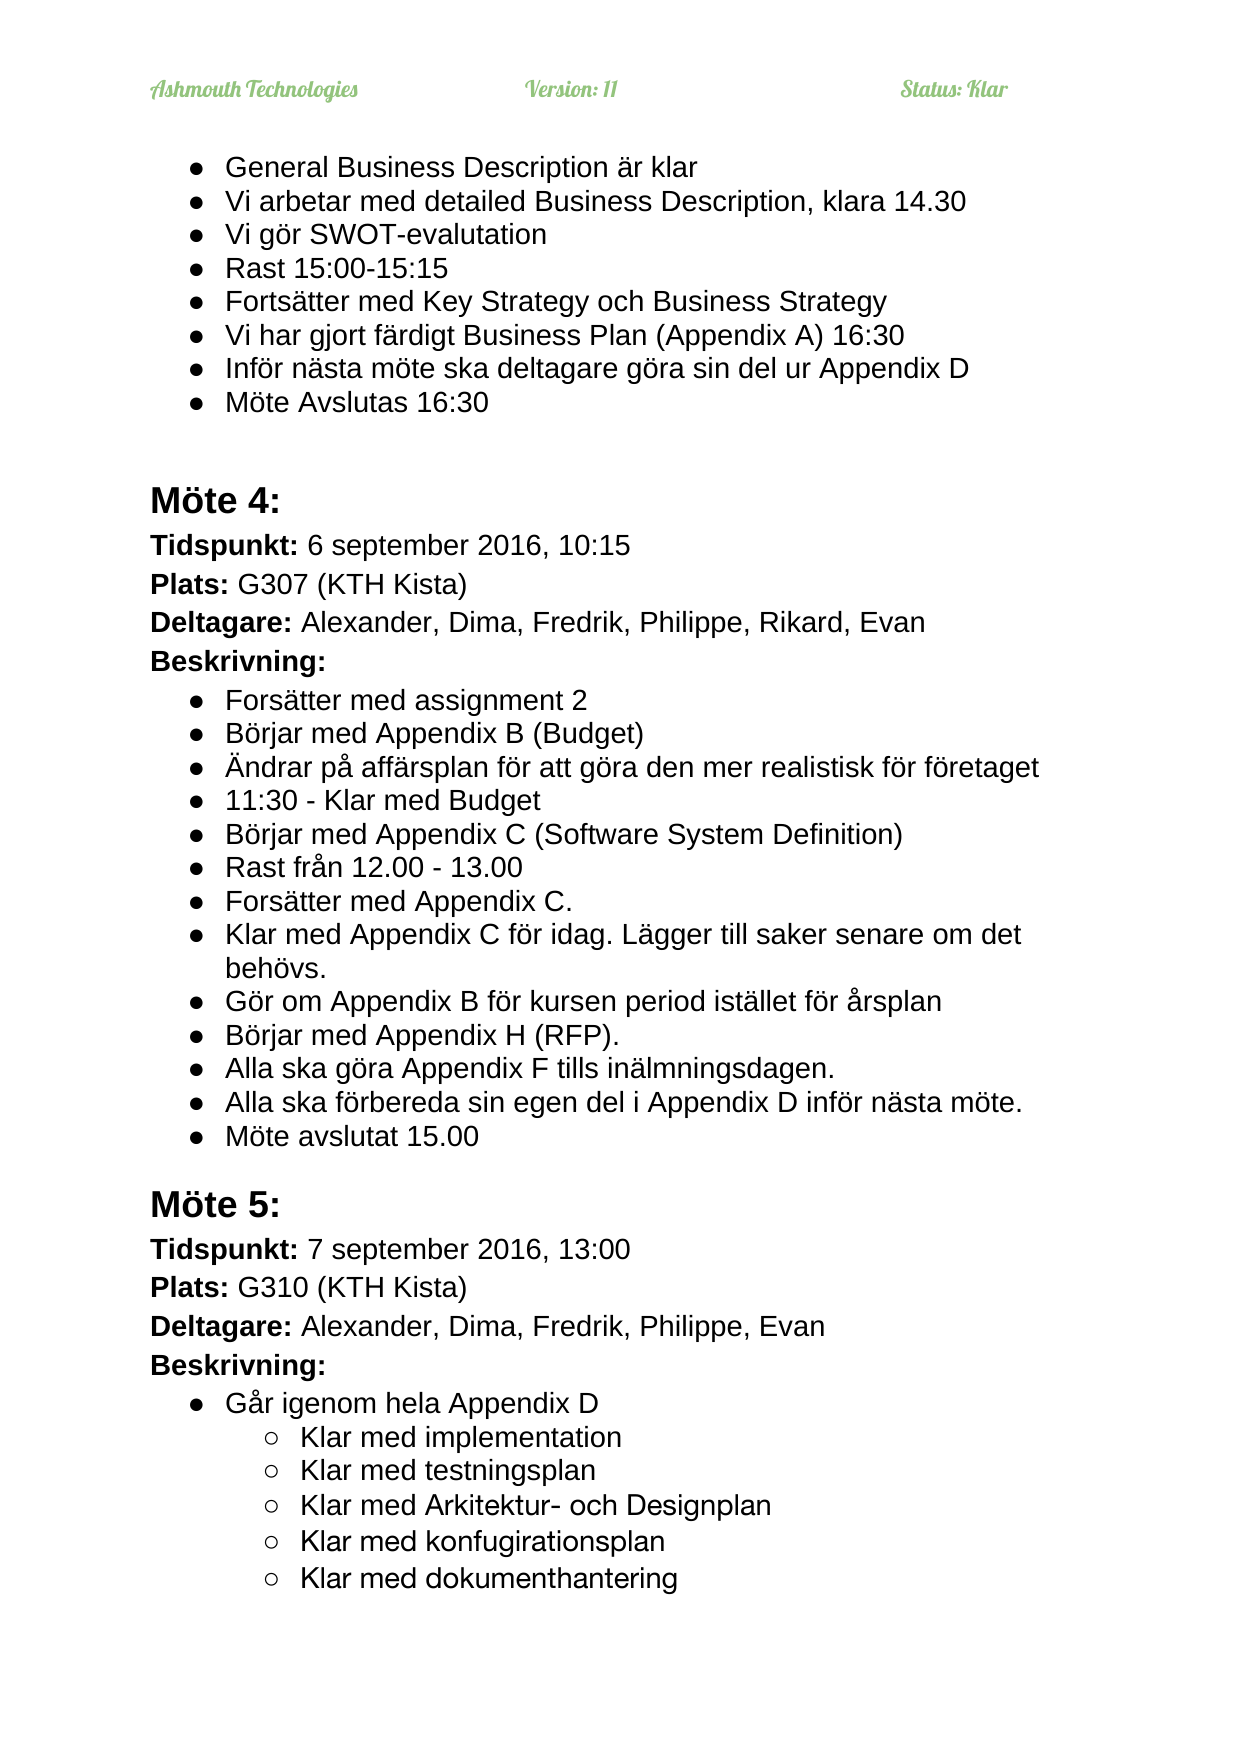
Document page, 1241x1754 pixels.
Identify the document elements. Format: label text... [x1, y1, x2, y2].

list Klar med implementation [262, 1419, 1090, 1453]
list Forsätter med assignment 2 [187, 682, 1090, 716]
list Alla ska göra Appendix F tills inälmningsdagen. [187, 1051, 1090, 1085]
text Beskrivning: [150, 1347, 1090, 1381]
text Plats: G307 (KTH Kista) [150, 567, 1090, 600]
list Möte avslutat 15.00 [187, 1118, 1090, 1152]
list Klar med Appendix C för idag. Lägger till saker senare om det behövs. [187, 917, 1090, 984]
text Beskrivning: [150, 644, 1090, 677]
list Alla ska förbereda sin egen del i Appendix D inför nästa möte. [187, 1085, 1090, 1118]
list Fortsätter med Key Strategy och Business Strategy [187, 284, 1090, 318]
list 11:30 - Klar med Budget [187, 783, 1090, 817]
list Möte Avslutas 16:30 [187, 385, 1090, 418]
text Möte 5: [150, 1182, 1090, 1225]
list Rast från 12.00 - 13.00 [187, 850, 1090, 884]
list General Business Description är klar [187, 150, 1090, 183]
list Vi gör SWOT-evalutation [187, 217, 1090, 251]
list Forsätter med Appendix C. [187, 884, 1090, 917]
list Börjar med Appendix B (Budget) [187, 716, 1090, 749]
text Möte 4: [150, 479, 1090, 522]
list Klar med konfugirationsplan [262, 1523, 1090, 1560]
list Klar med dokumenthantering [262, 1560, 1090, 1597]
list Klar med testningsplan [262, 1453, 1090, 1487]
list Börjar med Appendix H (RFP). [187, 1018, 1090, 1051]
list Går igenom hela Appendix D [187, 1386, 1090, 1419]
list Klar med Arkitektur- och Designplan [262, 1487, 1090, 1523]
list Ändrar på affärsplan för att göra den mer realistisk för företaget [187, 749, 1090, 783]
list Vi har gjort färdigt Business Plan (Appendix A) 16:30 [187, 318, 1090, 351]
list Börjar med Appendix C (Software System Definition) [187, 817, 1090, 850]
text Plats: G310 (KTH Kista) [150, 1270, 1090, 1304]
text Tidspunkt: 7 september 2016, 13:00 [150, 1232, 1090, 1265]
list Rast 15:00-15:15 [187, 251, 1090, 284]
text Tidspunkt: 6 september 2016, 10:15 [150, 528, 1090, 562]
text Deltagare: Alexander, Dima, Fredrik, Philippe, Evan [150, 1309, 1090, 1342]
list Gör om Appendix B för kursen period istället för årsplan [187, 984, 1090, 1018]
list Vi arbetar med detailed Business Description, klara 14.30 [187, 183, 1090, 217]
list Inför nästa möte ska deltagare göra sin del ur Appendix D [187, 351, 1090, 385]
text Deltagare: Alexander, Dima, Fredrik, Philippe, Rikard, Evan [150, 605, 1090, 639]
